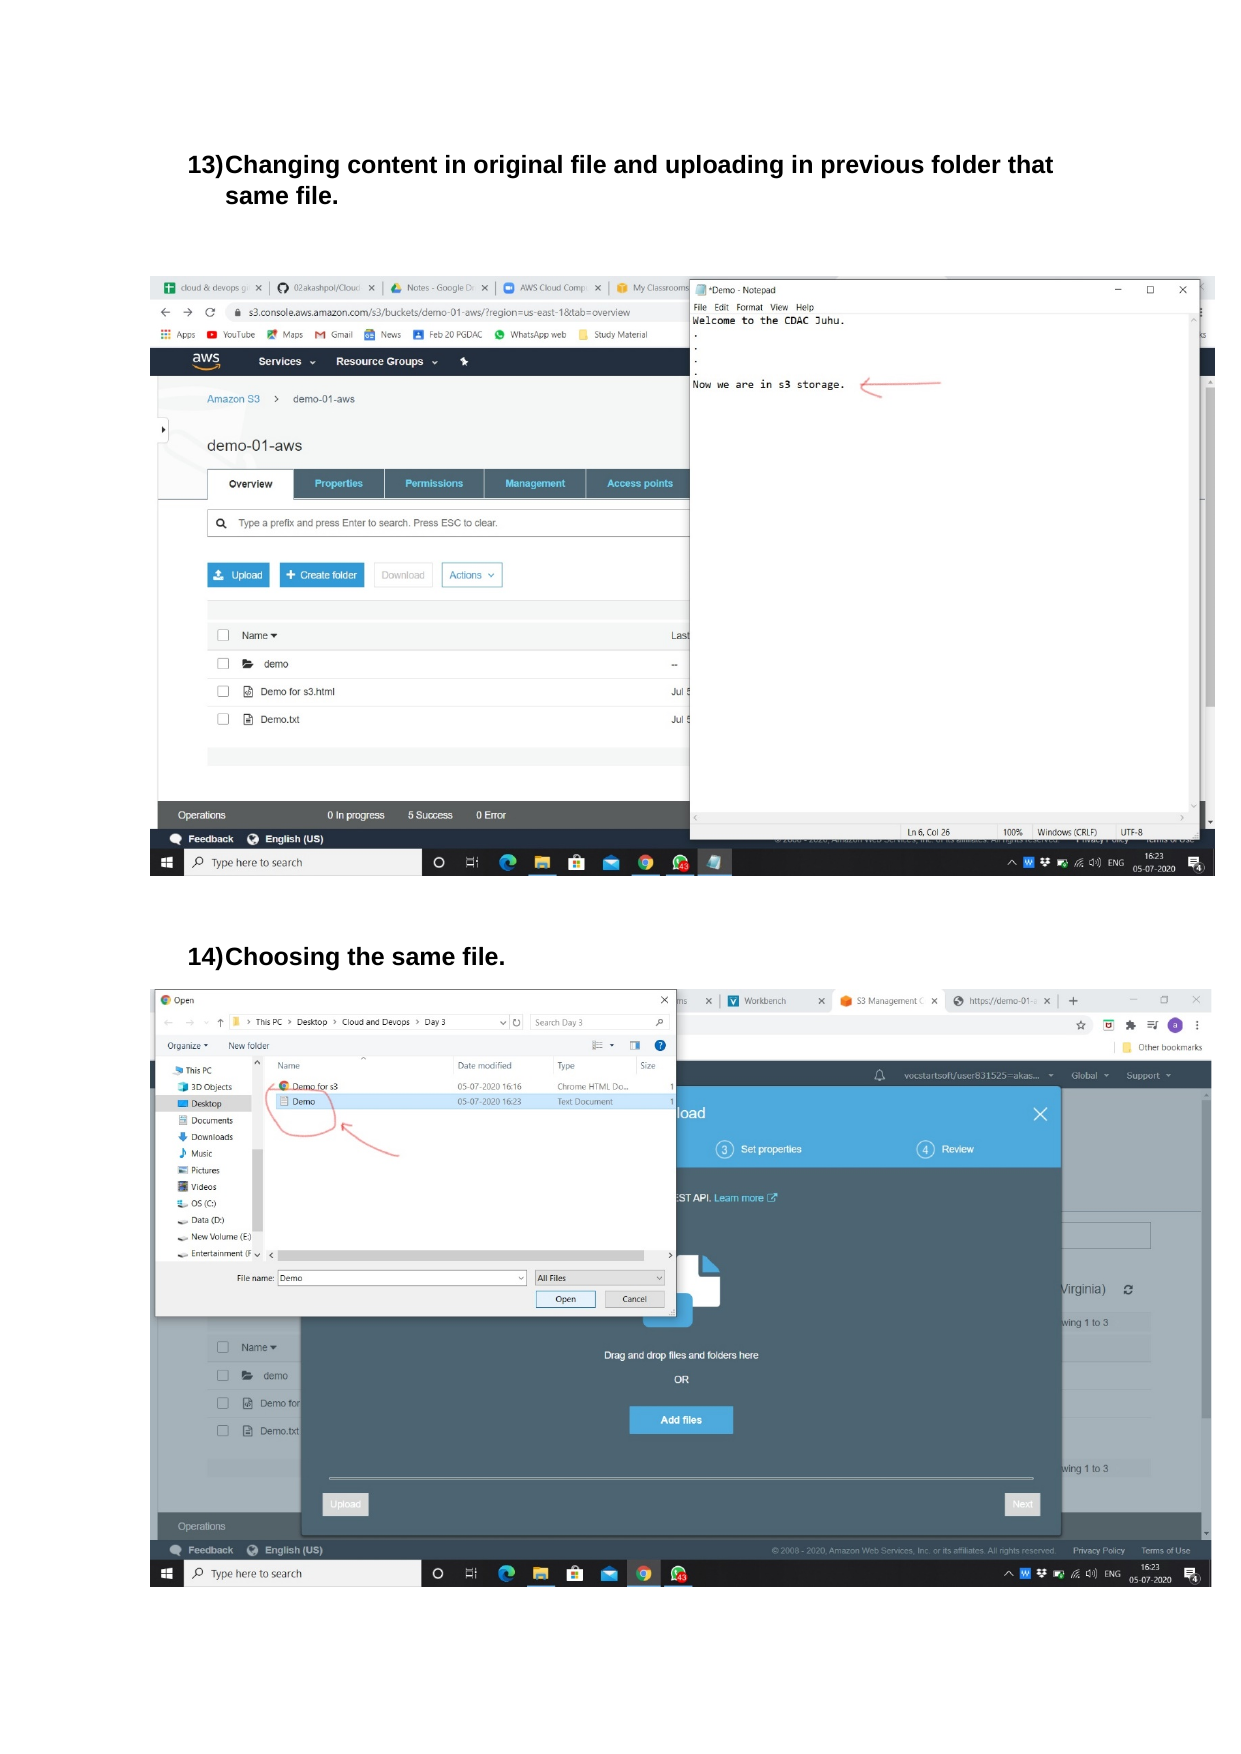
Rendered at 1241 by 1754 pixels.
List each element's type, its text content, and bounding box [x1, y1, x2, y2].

picture [150, 276, 1215, 876]
list Choosing the same file. [187, 942, 1090, 971]
list Changing content in original file and uploading in previous folder that same file. [187, 150, 1090, 210]
picture [150, 989, 1212, 1587]
